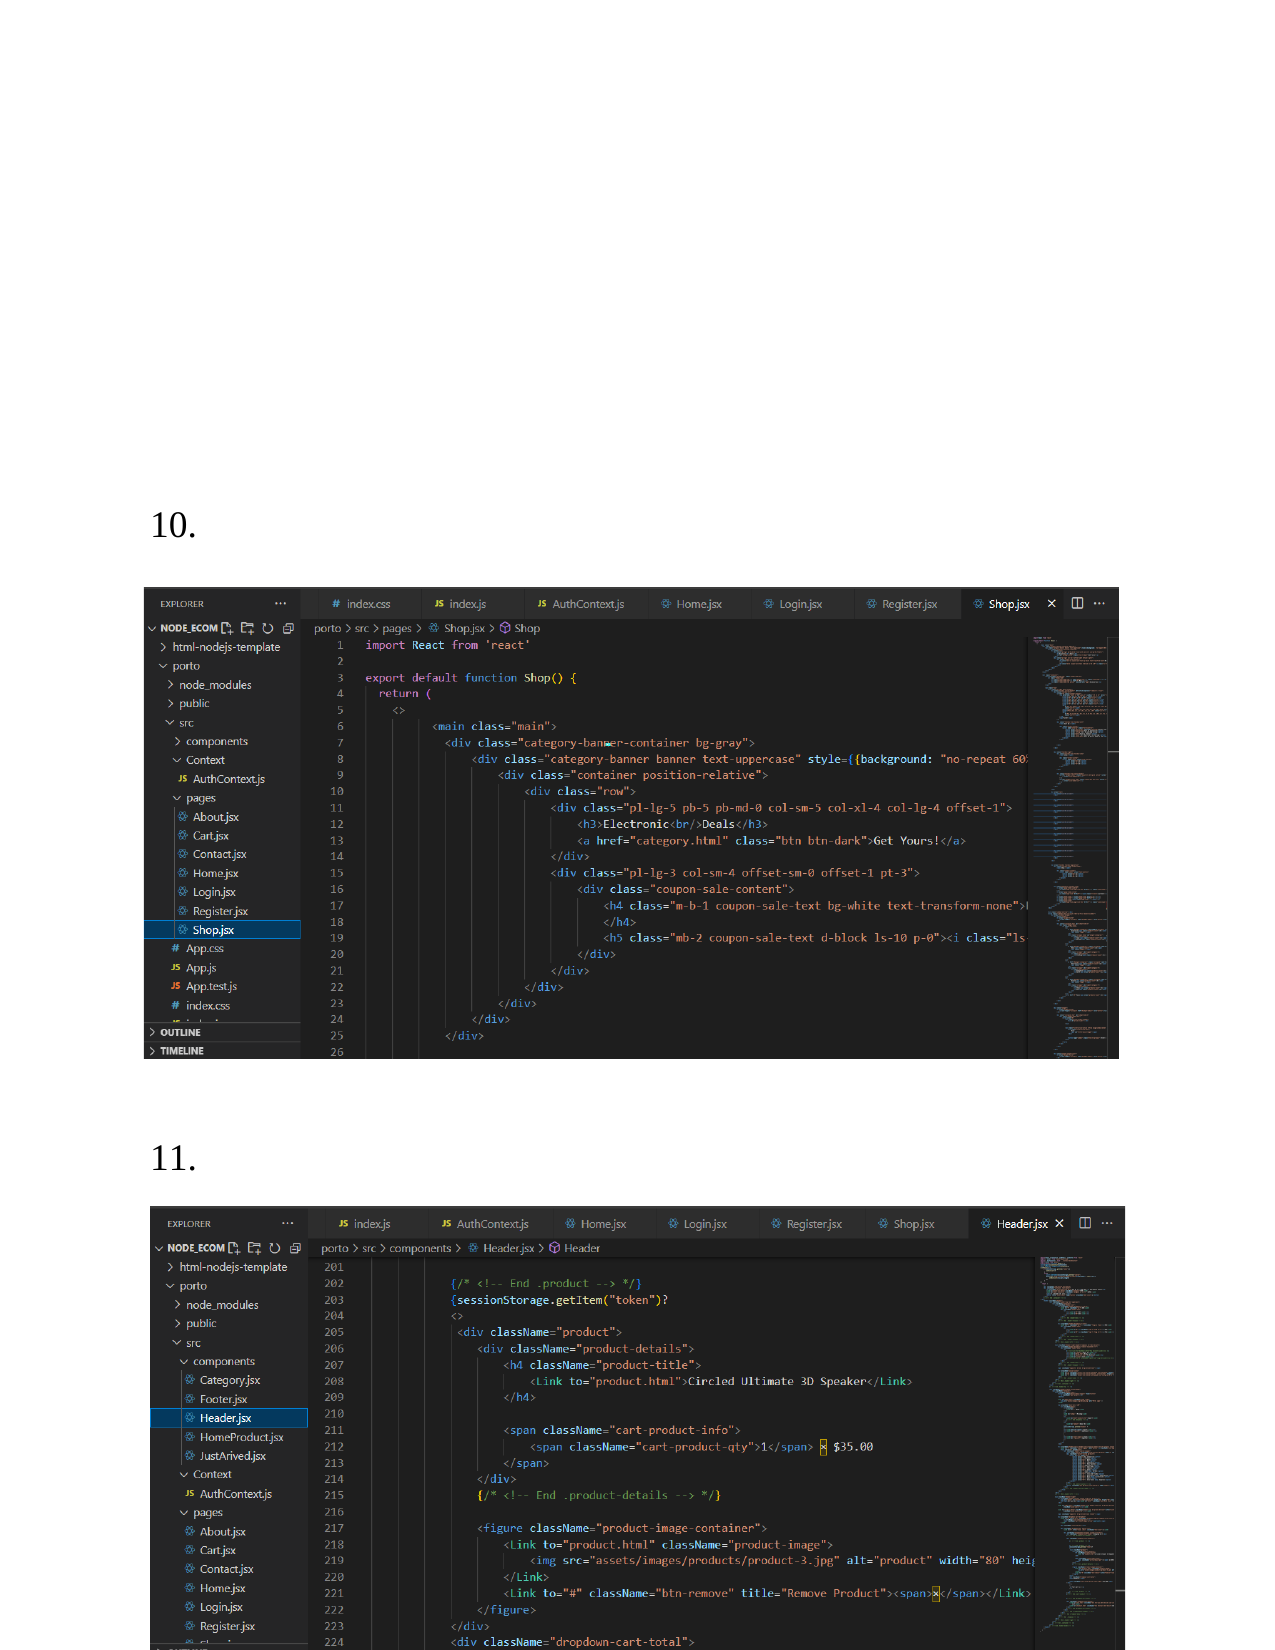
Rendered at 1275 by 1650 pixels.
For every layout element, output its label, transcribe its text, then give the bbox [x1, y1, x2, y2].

text 11. [150, 1136, 1125, 1179]
picture [150, 1206, 1125, 1650]
picture [143, 587, 1119, 1059]
text 10. [150, 502, 1125, 545]
